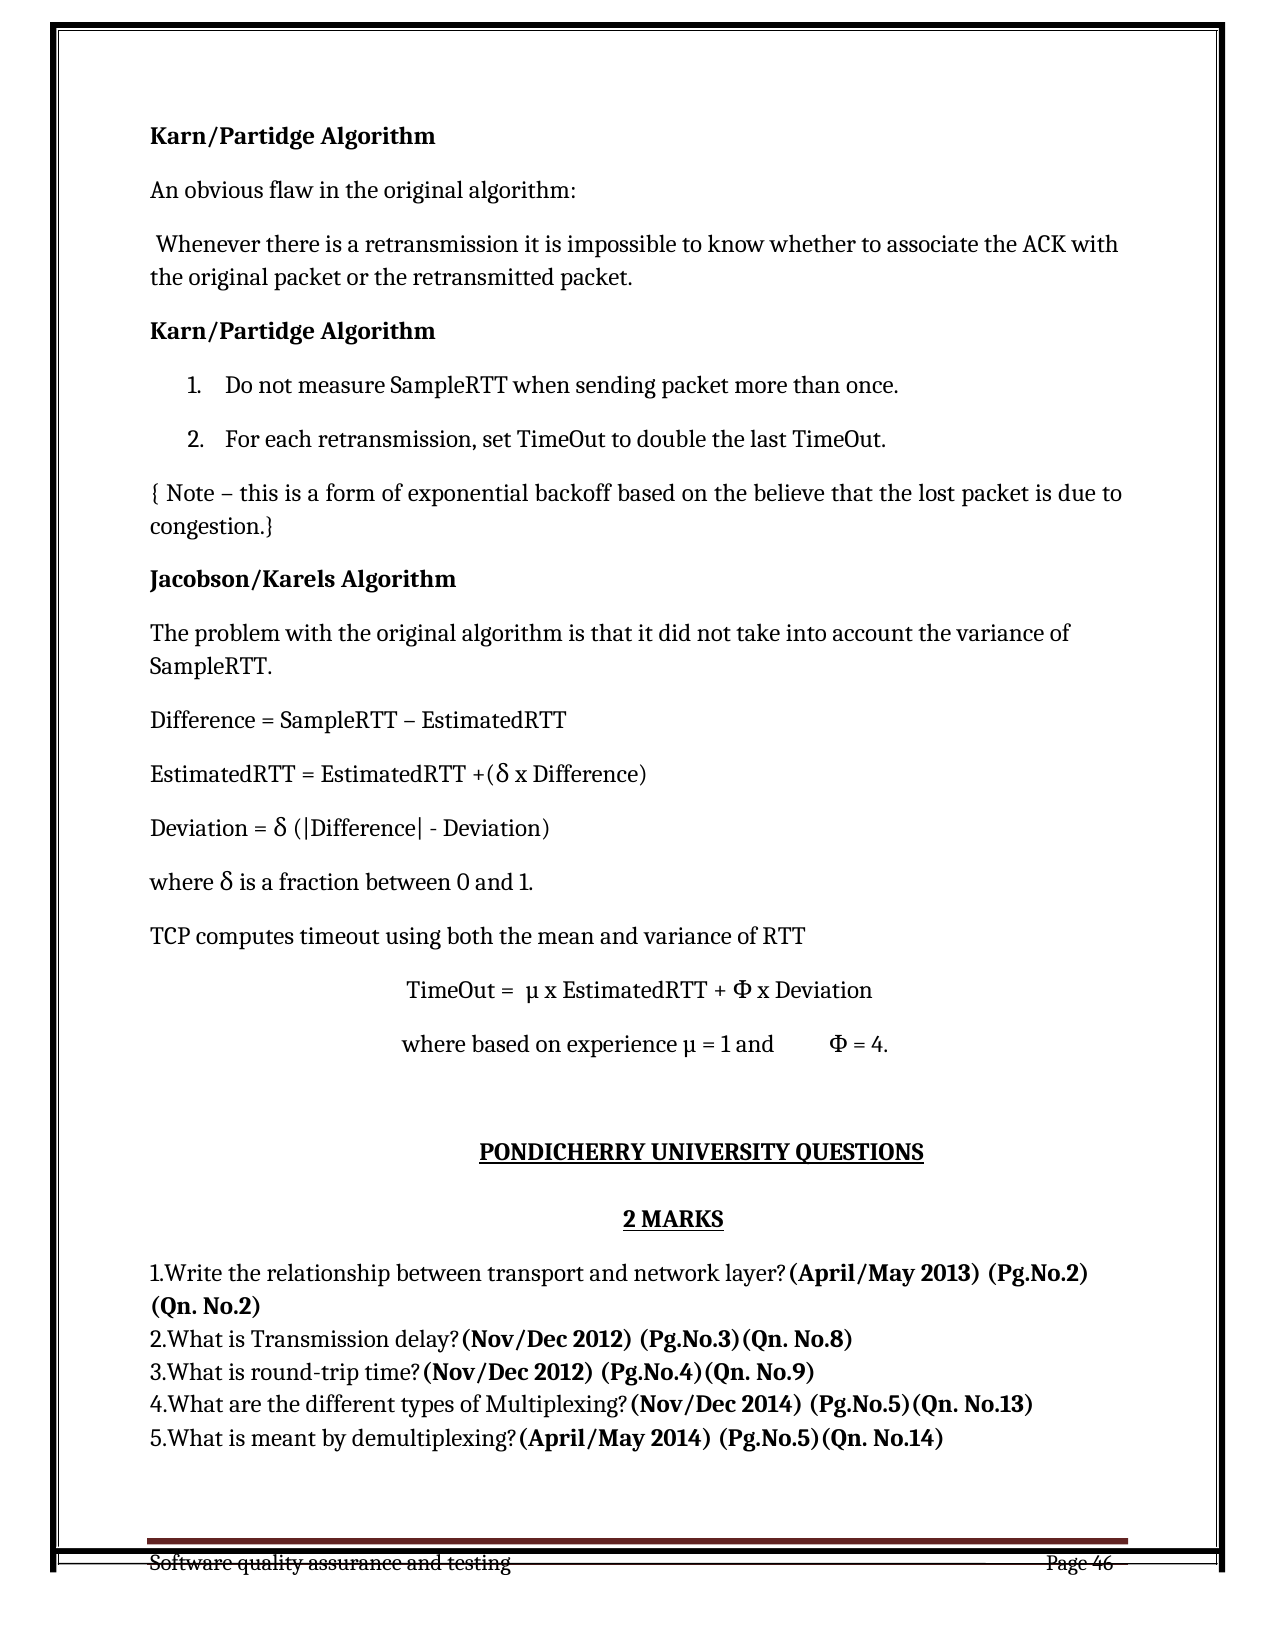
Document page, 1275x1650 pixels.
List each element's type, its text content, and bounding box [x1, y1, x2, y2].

text EstimatedRTT = EstimatedRTT +(δ x Difference) [150, 760, 1125, 789]
text Whenever there is a retransmission it is impossible to know whether to associate the ACK with the original packet or the retransmitted packet. [150, 230, 1125, 292]
text TimeOut = µ x EstimatedRTT + Φ x Deviation [406, 976, 1125, 1005]
text Karn/Partidge Algorithm [150, 317, 1125, 345]
text The problem with the original algorithm is that it did not take into account the variance of SampleRTT. [150, 619, 1125, 681]
text where based on experience µ = 1 and Φ = 4. [402, 1030, 1125, 1059]
text Difference = SampleRTT – EstimatedRTT [150, 706, 1125, 735]
text 1.Write the relationship between transport and network layer?(April/May 2013) (Pg.No.2)(Qn. No.2) [150, 1259, 1125, 1321]
text 2.What is Transmission delay?(Nov/Dec 2012) (Pg.No.3)(Qn. No.8) 3.What is round-trip time?(Nov/Dec 2012) (Pg.No.4)(Qn. No.9) [150, 1325, 887, 1386]
text PONDICHERRY UNIVERSITY QUESTIONS [479, 1138, 1125, 1167]
text TCP computes timeout using both the mean and variance of RTT [150, 922, 1125, 951]
text Software quality assurance and testing Page 46 [150, 1550, 1125, 1576]
text 4.What are the different types of Multiplexing?(Nov/Dec 2014) (Pg.No.5)(Qn. No.13) [150, 1390, 1125, 1419]
text { Note – this is a form of exponential backoff based on the believe that the lost packet is due to congestion.} [150, 478, 1125, 540]
text Deviation = δ (|Difference| - Deviation) [150, 814, 1125, 843]
text 2 MARKS [623, 1205, 1125, 1234]
list For each retransmission, set TimeOut to double the last TimeOut. [187, 425, 1125, 453]
text Jacobson/Karels Algorithm [150, 565, 1125, 594]
list Do not measure SampleRTT when sending packet more than once. [187, 371, 1125, 399]
text where δ is a fraction between 0 and 1. [150, 868, 1125, 897]
text Karn/Partidge Algorithm [150, 122, 1125, 151]
text An obvious flaw in the original algorithm: [150, 176, 1125, 205]
text 5.What is meant by demultiplexing?(April/May 2014) (Pg.No.5)(Qn. No.14) [150, 1423, 1125, 1452]
